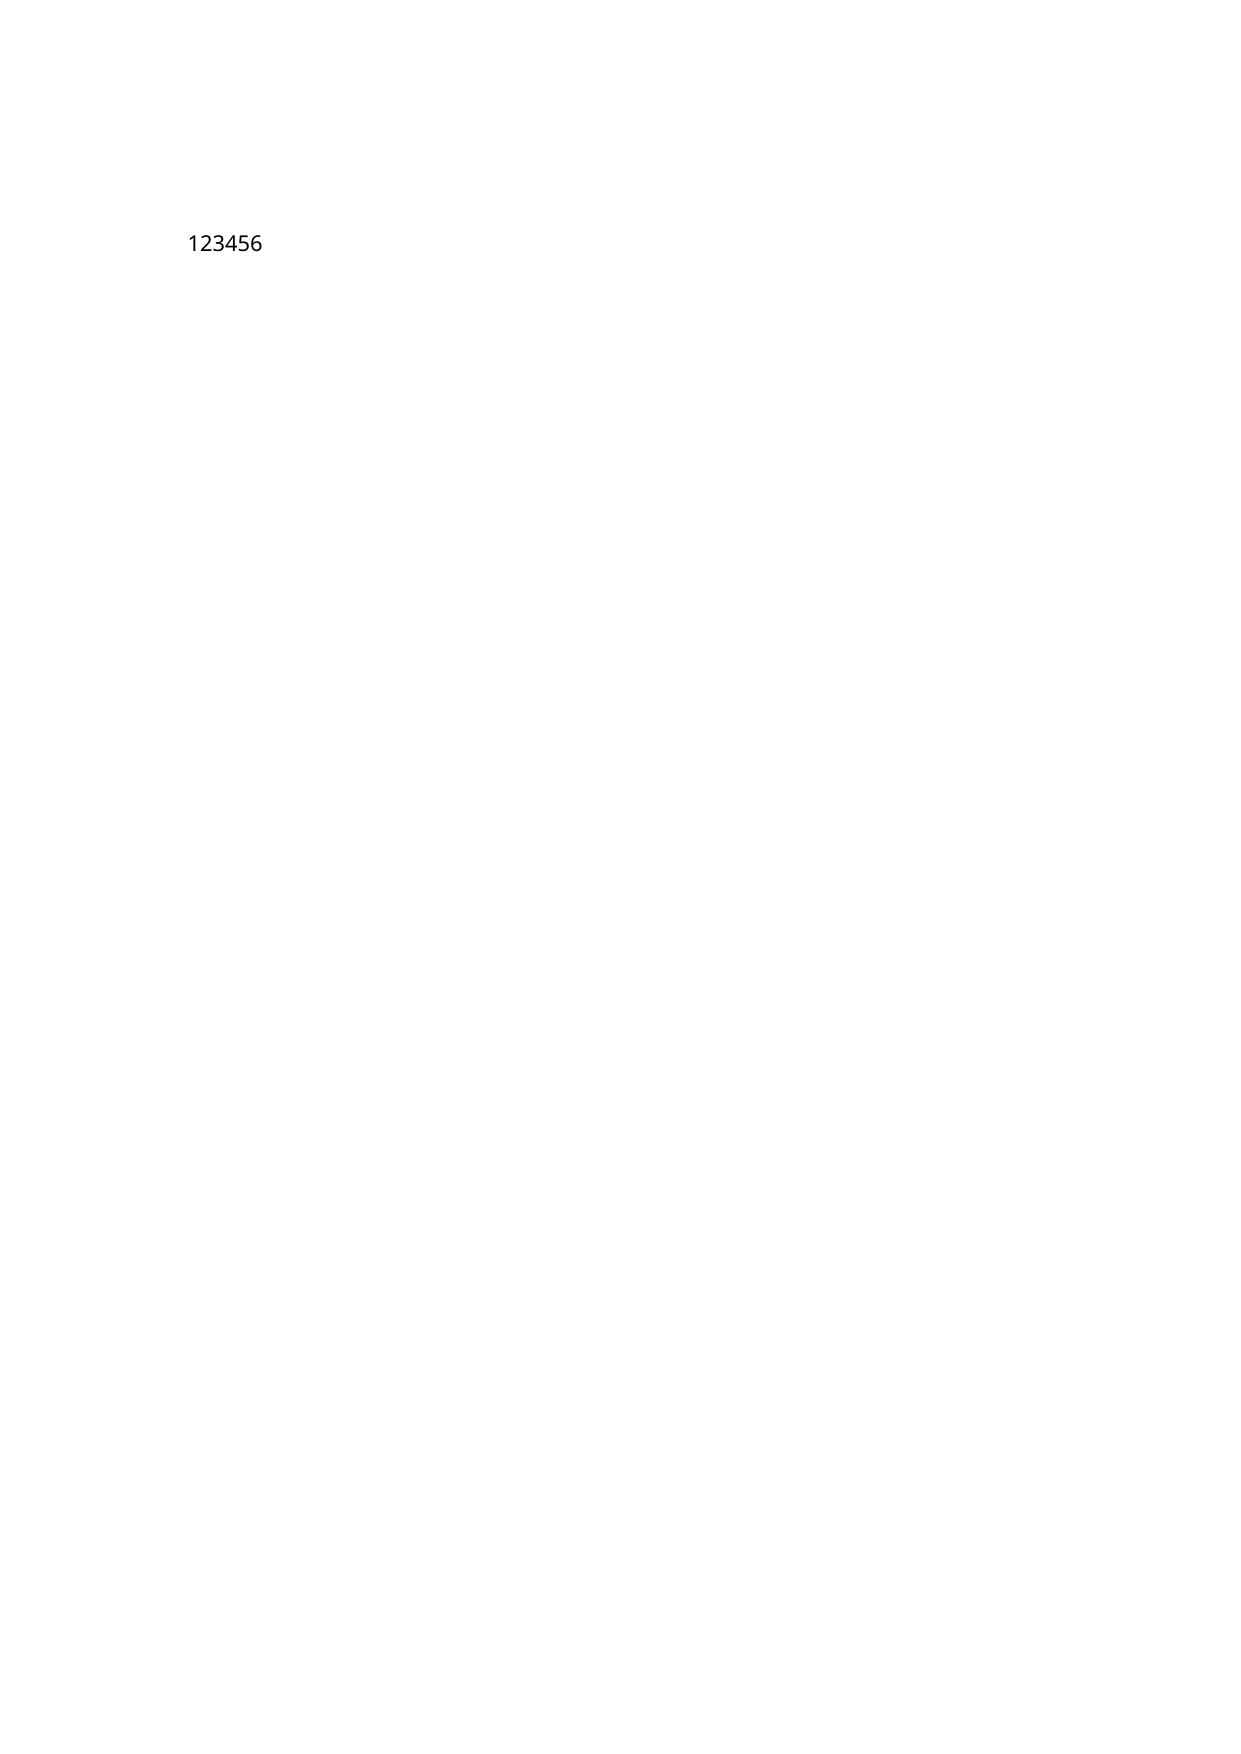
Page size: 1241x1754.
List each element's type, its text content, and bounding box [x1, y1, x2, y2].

text 123456 [187, 227, 1053, 259]
